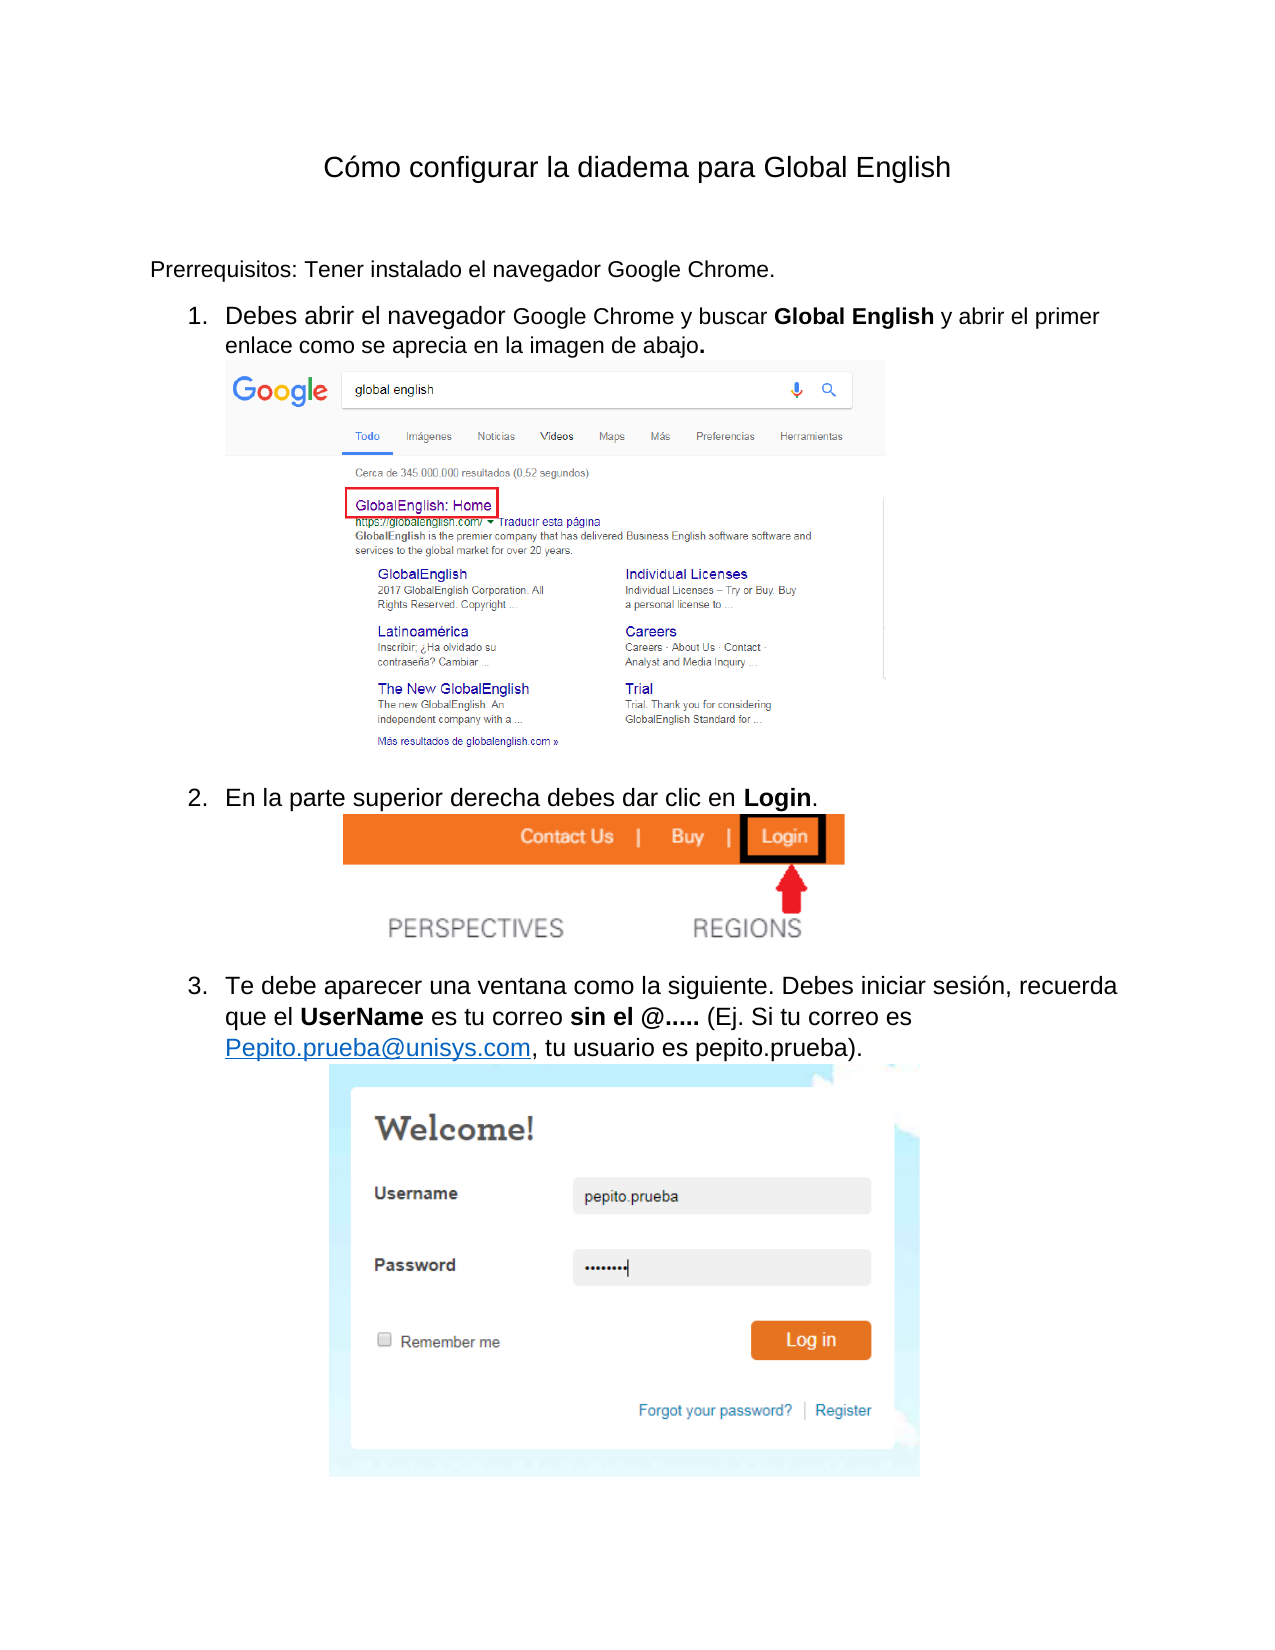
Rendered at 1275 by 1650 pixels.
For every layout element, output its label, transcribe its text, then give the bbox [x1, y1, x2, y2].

picture [343, 814, 845, 969]
list En la parte superior derecha debes dar clic en Login. [187, 783, 1125, 812]
picture [225, 360, 886, 750]
list Te debe aparecer una ventana como la siguiente. Debes iniciar sesión, recuerda que el UserName es tu correo sin el @..... (Ej. Si tu correo es Pepito.prueba@unisys.com, tu usuario es pepito.prueba). [187, 971, 1125, 1062]
picture [329, 1064, 920, 1477]
text Cómo configurar la diadema para Global English [150, 150, 1125, 183]
text Prerrequisitos: Tener instalado el navegador Google Chrome. [150, 256, 1125, 282]
list Debes abrir el navegador Google Chrome y buscar Global English y abrir el primer enlace como se aprecia en la imagen de abajo. [187, 301, 1125, 358]
